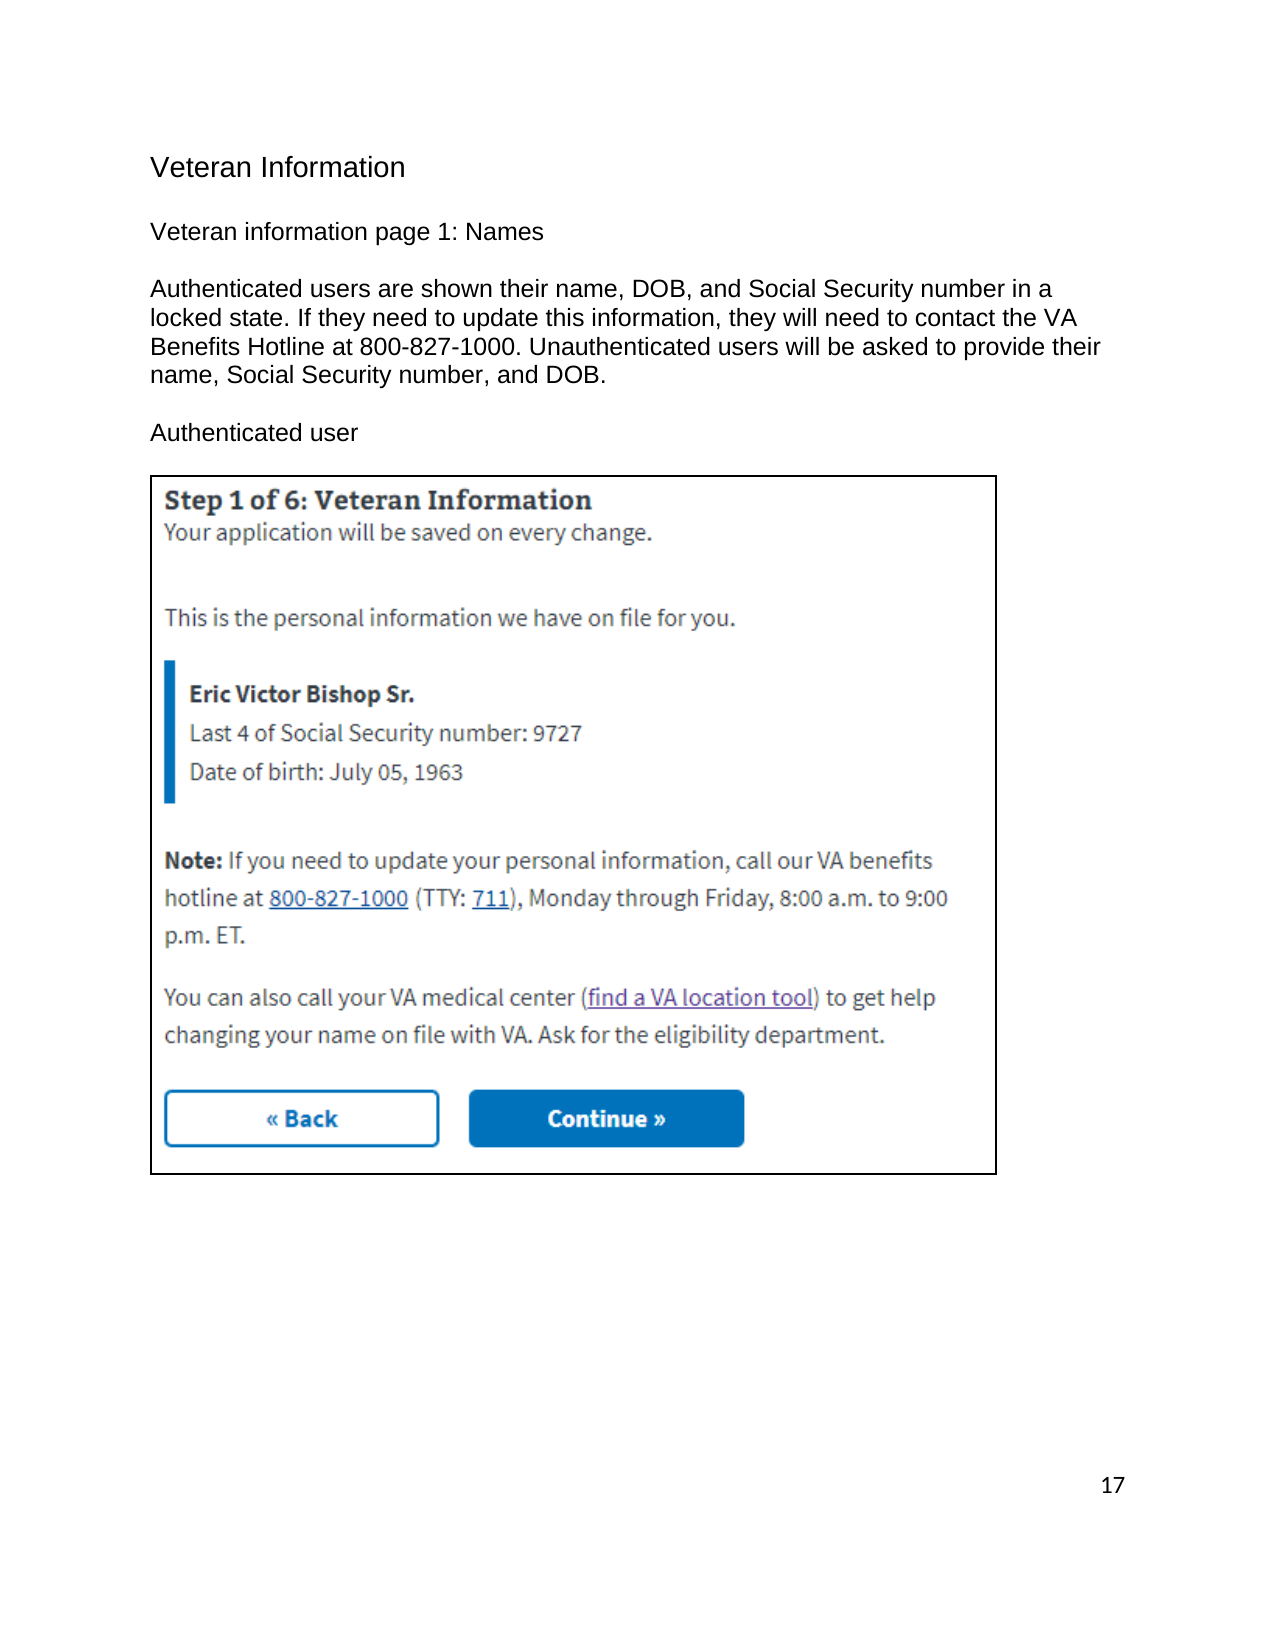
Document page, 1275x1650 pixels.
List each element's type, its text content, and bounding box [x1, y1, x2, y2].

text Authenticated users are shown their name, DOB, and Social Security number in a locked state. If they need to update this information, they will need to contact the VA Benefits Hotline at 800-827-1000. Unauthenticated users will be asked to provide their name, Social Security number, and DOB. [150, 274, 1125, 389]
subtitle Veteran information page 1: Names [150, 216, 1125, 245]
text Authenticated user [150, 418, 1125, 446]
subtitle Veteran Information [150, 150, 891, 183]
picture [152, 477, 995, 1173]
